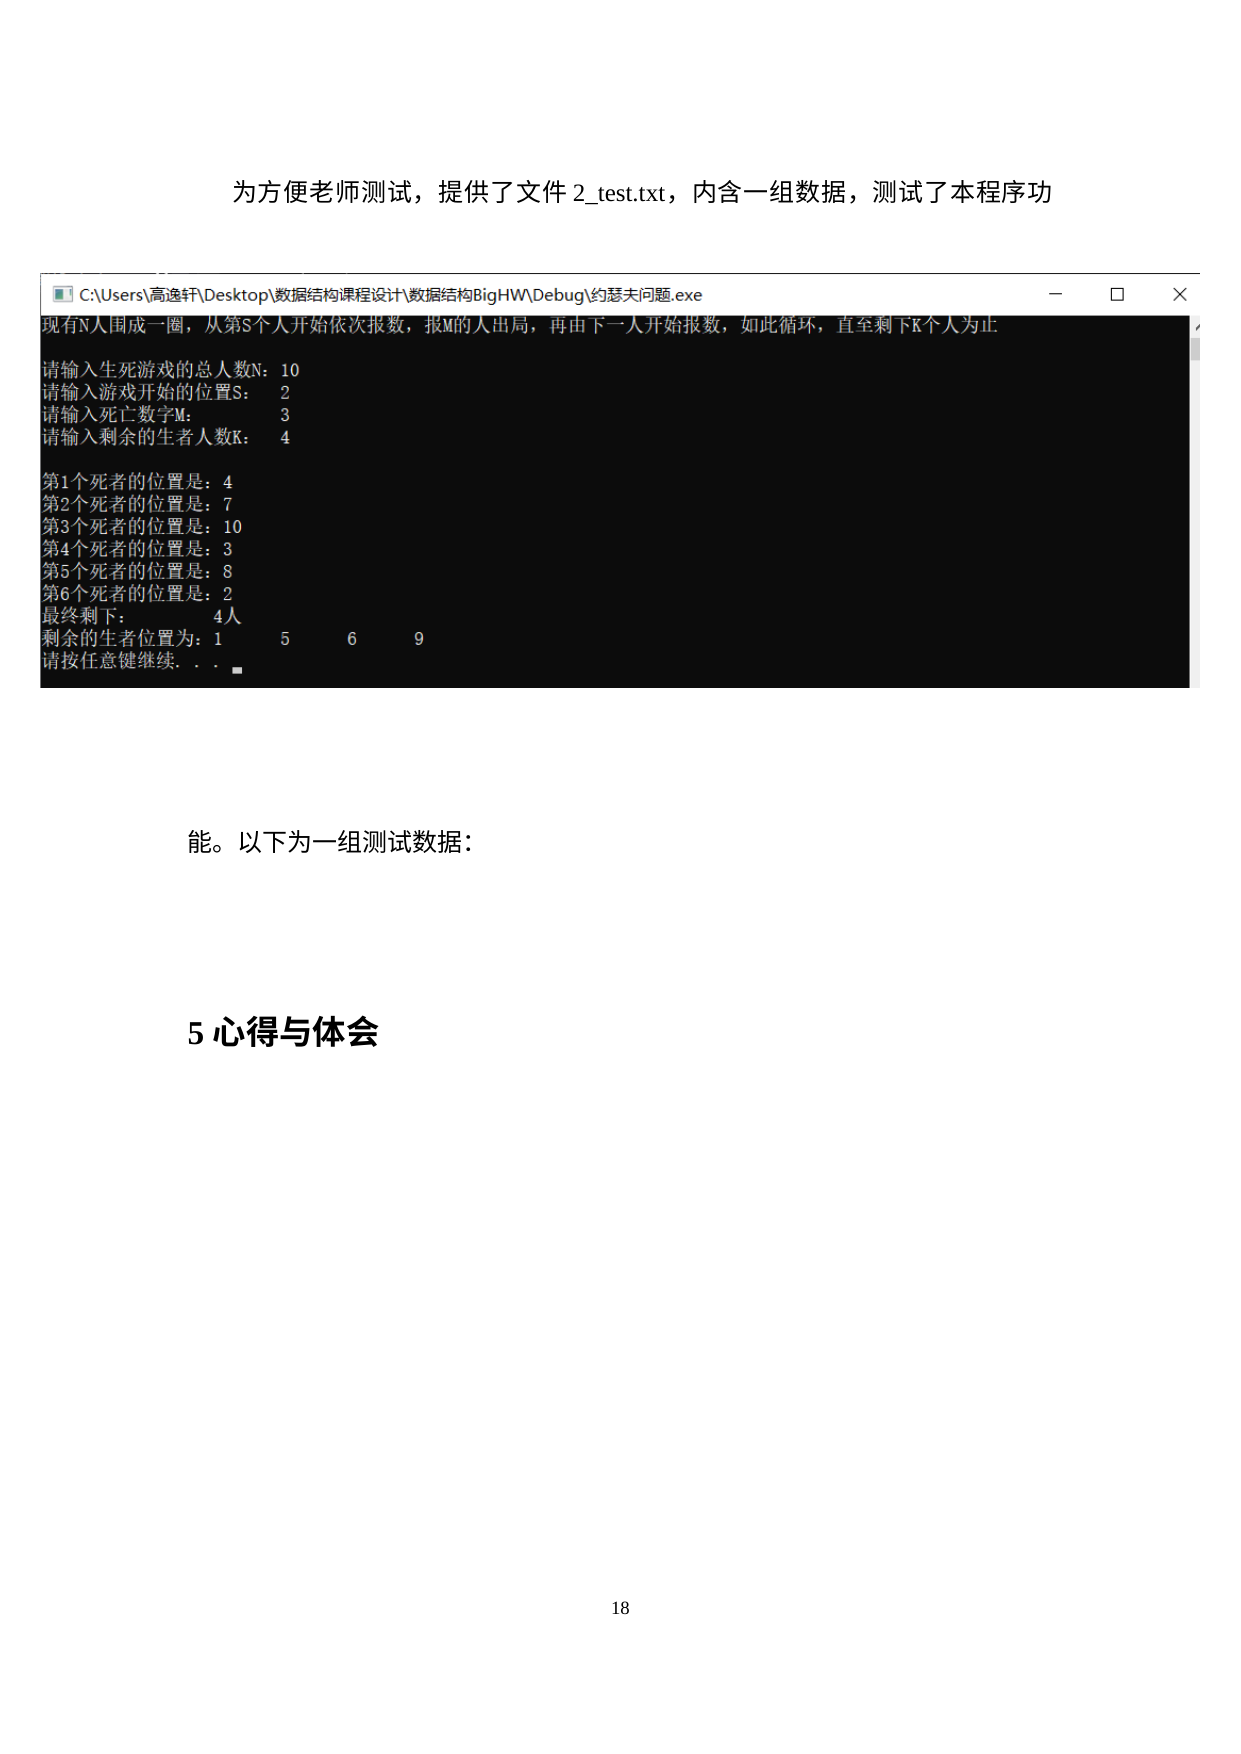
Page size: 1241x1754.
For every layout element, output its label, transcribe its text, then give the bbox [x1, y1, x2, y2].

text 为方便老师测试，提供了文件2_test.txt，内含一组数据，测试了本程序功能。以下为一组测试数据： [187, 158, 1053, 273]
picture [40, 273, 1200, 688]
subtitle 5 心得与体会 [187, 997, 1053, 1062]
text 为方便老师测试，提供了文件2_test.txt，内含一组数据，测试了本程序功能。以下为一组测试数据： [187, 688, 1053, 873]
